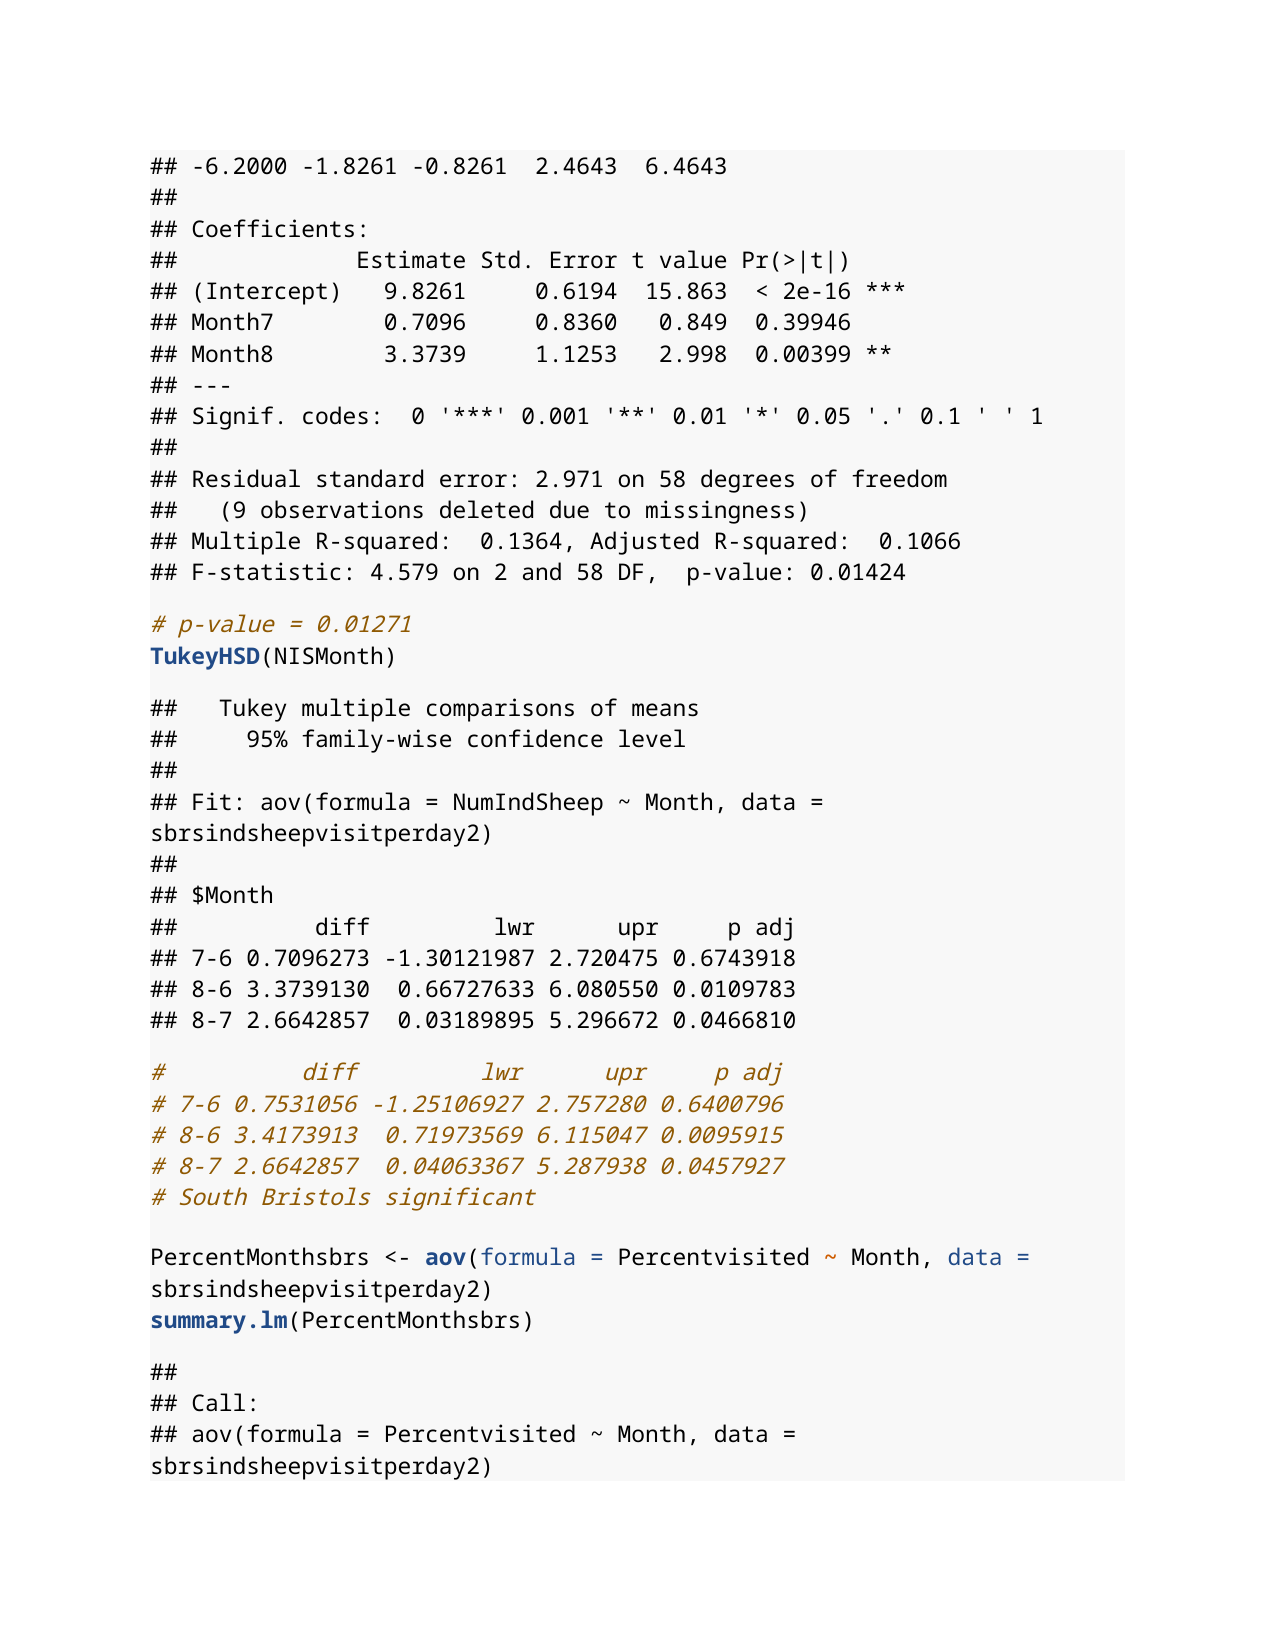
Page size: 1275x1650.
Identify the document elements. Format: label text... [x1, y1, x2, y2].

text # diff lwr upr p adj # 7-6 0.7531056 -1.25106927 2.757280 0.6400796 # 8-6 3.4173913 0.71973569 6.115047 0.0095915 # 8-7 2.6642857 0.04063367 5.287938 0.0457927 # South Bristols significant PercentMonthsbrs <- aov(formula = Percentvisited ~ Month, data = sbrsindsheepvisitperday2) summary.lm(PercentMonthsbrs) [150, 1056, 1125, 1335]
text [150, 1356, 1125, 1481]
text ## Tukey multiple comparisons of means ## 95% family-wise confidence level ## ## Fit: aov(formula = NumIndSheep ~ Month, data = sbrsindsheepvisitperday2) ## ## $Month ## diff lwr upr p adj ## 7-6 0.7096273 -1.30121987 2.720475 0.6743918 ## 8-6 3.3739130 0.66727633 6.080550 0.0109783 ## 8-7 2.6642857 0.03189895 5.296672 0.0466810 [150, 692, 1125, 1035]
text # p-value = 0.01271 TukeyHSD(NISMonth) [150, 608, 1125, 671]
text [150, 150, 1125, 587]
